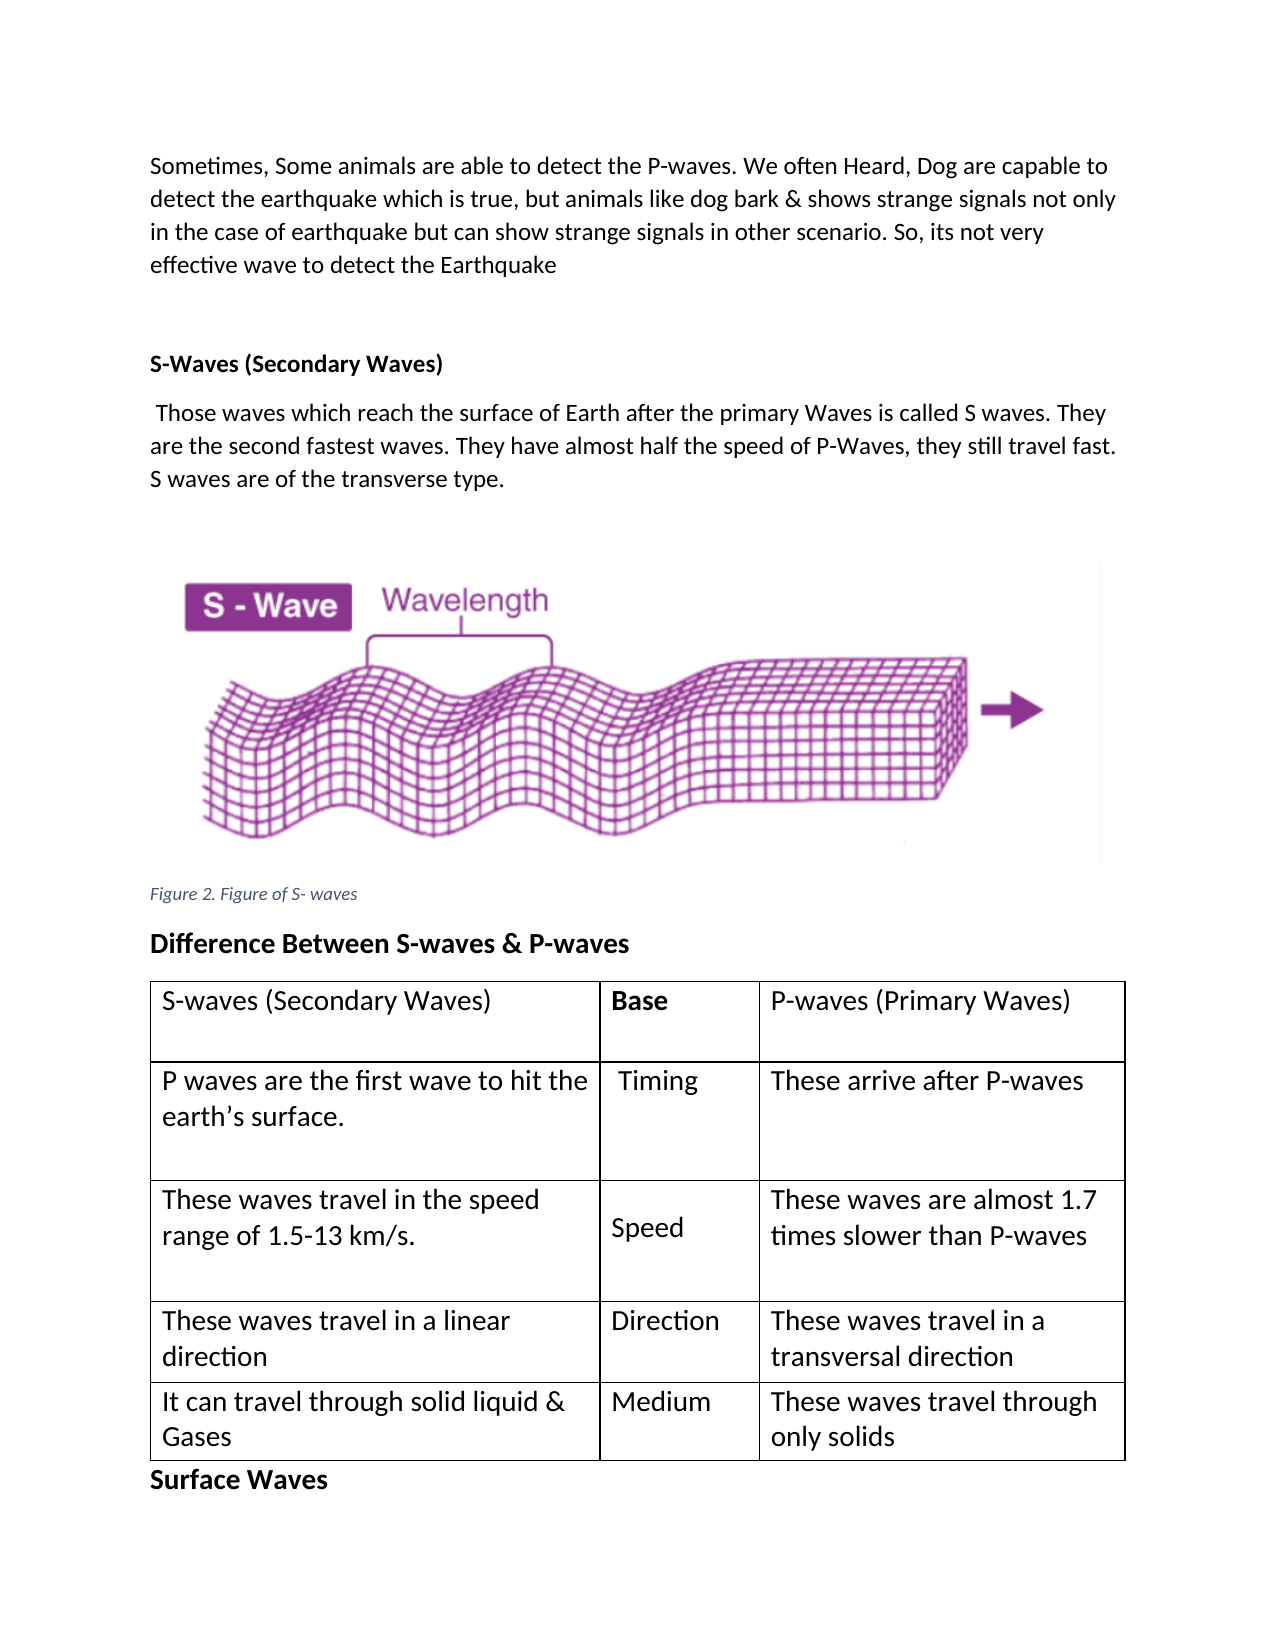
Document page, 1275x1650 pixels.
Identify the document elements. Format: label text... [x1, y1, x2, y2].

table_cell These waves travel in a transversal direction [760, 1302, 1124, 1382]
text Difference Between S-waves & P-waves [150, 926, 1125, 961]
picture [150, 562, 1125, 863]
table_cell These arrive after P-waves [760, 1063, 1124, 1180]
table_cell Speed [601, 1181, 759, 1301]
table_cell These waves travel through only solids [760, 1383, 1124, 1460]
text Surface Waves [150, 1461, 1125, 1497]
table_header P-waves (Primary Waves) [760, 982, 1124, 1061]
text Sometimes, Some animals are able to detect the P-waves. We often Heard, Dog are capable to detect the earthquake which is true, but animals like dog bark & shows strange signals not only in the case of earthquake but can show strange signals in other scenario. So, its not very effective wave to detect the Earthquake [150, 150, 1125, 279]
table_cell Direction [601, 1302, 759, 1382]
text S-Waves (Secondary Waves) [150, 348, 1125, 378]
table_cell Timing [601, 1063, 759, 1180]
table_cell These waves are almost 1.7 times slower than P-waves [760, 1181, 1124, 1301]
table_header S-waves (Secondary Waves) [151, 982, 599, 1061]
table_cell These waves travel in the speed range of 1.5-13 km/s. [151, 1181, 599, 1301]
table_cell Medium [601, 1383, 759, 1460]
table_header Base [601, 982, 759, 1061]
table_cell These waves travel in a linear direction [151, 1302, 599, 1382]
table_cell It can travel through solid liquid & Gases [151, 1383, 599, 1460]
table_cell P waves are the first wave to hit the earth’s surface. [151, 1063, 599, 1180]
text Those waves which reach the surface of Earth after the primary Waves is called S waves. They are the second fastest waves. They have almost half the speed of P-Waves, they still travel fast. S waves are of the transverse type. [150, 397, 1125, 494]
